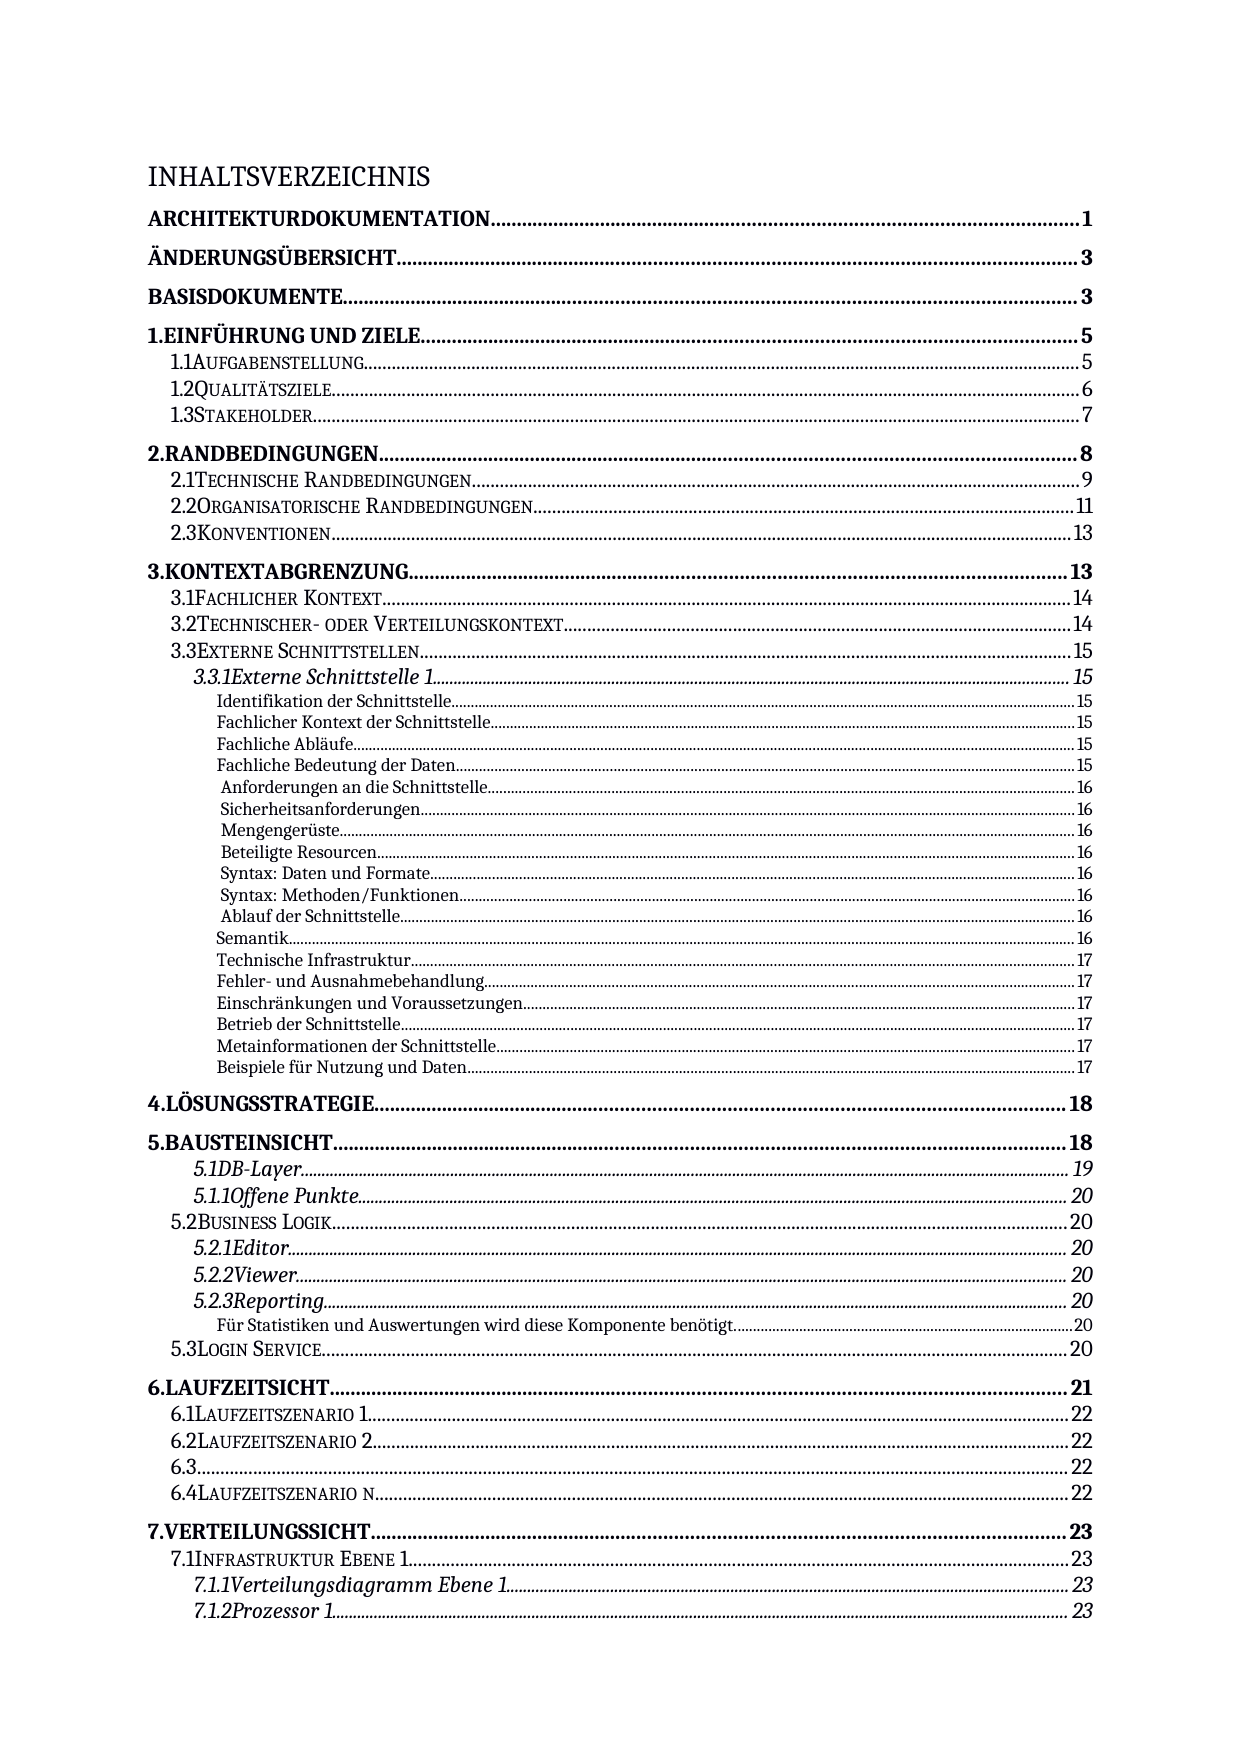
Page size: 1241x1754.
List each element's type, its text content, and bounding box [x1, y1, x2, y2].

text 5.3Login Service 20 [171, 1336, 1093, 1362]
text Anforderungen an die Schnittstelle 16 [216, 777, 1093, 798]
text Fachlicher Kontext der Schnittstelle 15 [216, 712, 1093, 733]
text 5.1DB-Layer 19 [193, 1156, 1093, 1182]
text Einschränkungen und Voraussetzungen 17 [216, 992, 1093, 1014]
text 1.2Qualitätsziele 6 [171, 375, 1093, 402]
text Syntax: Methoden/Funktionen 16 [216, 884, 1093, 906]
text 6.2Laufzeitszenario 2 22 [171, 1427, 1093, 1454]
text 5.2.3Reporting 20 [193, 1288, 1093, 1314]
text Beteiligte Resourcen 16 [216, 841, 1093, 863]
text 3.3Externe Schnittstellen 15 [171, 638, 1093, 664]
text Sicherheitsanforderungen 16 [216, 798, 1093, 820]
text Technische Infrastruktur 17 [216, 949, 1093, 971]
text Fehler- und Ausnahmebehandlung 17 [216, 971, 1093, 992]
text 6.1Laufzeitszenario 1 22 [171, 1401, 1093, 1427]
text 5.2Business Logik 20 [171, 1209, 1093, 1235]
text 3.Kontextabgrenzung 13 [148, 558, 1093, 585]
text Betrieb der Schnittstelle 17 [216, 1014, 1093, 1035]
text 2.2Organisatorische Randbedingungen 11 [171, 493, 1093, 520]
text 3.3.1Externe Schnittstelle 1 15 [193, 664, 1093, 690]
text Syntax: Daten und Formate 16 [216, 863, 1093, 884]
text 7.1Infrastruktur Ebene 1 23 [171, 1545, 1093, 1572]
text 1.3Stakeholder 7 [171, 402, 1093, 428]
text 7.1.1Verteilungsdiagramm Ebene 1 23 [193, 1572, 1093, 1598]
text Metainformationen der Schnittstelle 17 [216, 1035, 1093, 1057]
text Ablauf der Schnittstelle 16 [216, 906, 1093, 927]
text 2.3Konventionen 13 [171, 520, 1093, 546]
text Inhaltsverzeichnis [148, 160, 1093, 194]
text 4.Lösungsstrategie 18 [148, 1091, 1093, 1117]
text Basisdokumente 3 [148, 284, 1093, 310]
text Fachliche Bedeutung der Daten 15 [216, 755, 1093, 777]
text 1.1Aufgabenstellung 5 [171, 349, 1093, 375]
text Änderungsübersicht 3 [148, 245, 1093, 271]
text Architekturdokumentation 1 [148, 206, 1093, 232]
text 2.1Technische Randbedingungen 9 [171, 467, 1093, 493]
text 5.2.2Viewer 20 [193, 1262, 1093, 1288]
text 5.2.1Editor 20 [193, 1235, 1093, 1262]
text 3.2Technischer- oder Verteilungskontext 14 [171, 611, 1093, 638]
text Semantik 16 [216, 927, 1093, 949]
text Beispiele für Nutzung und Daten 17 [216, 1057, 1093, 1078]
text 2.Randbedingungen 8 [148, 441, 1093, 467]
text 3.1Fachlicher Kontext 14 [171, 585, 1093, 611]
text 6.4Laufzeitszenario n 22 [171, 1480, 1093, 1506]
text 1.Einführung und Ziele 5 [148, 323, 1093, 349]
text Für Statistiken und Auswertungen wird diese Komponente benötigt. 20 [216, 1314, 1093, 1336]
text Identifikation der Schnittstelle 15 [216, 690, 1093, 712]
text 6.Laufzeitsicht 21 [148, 1375, 1093, 1401]
text Fachliche Abläufe 15 [216, 733, 1093, 755]
text 6.3... 22 [171, 1454, 1093, 1480]
text 5.Bausteinsicht 18 [148, 1130, 1093, 1156]
text Mengengerüste 16 [216, 820, 1093, 841]
text 7.1.2Prozessor 1 23 [193, 1598, 1093, 1624]
text 5.1.1Offene Punkte 20 [193, 1182, 1093, 1209]
text 7.Verteilungssicht 23 [148, 1519, 1093, 1545]
